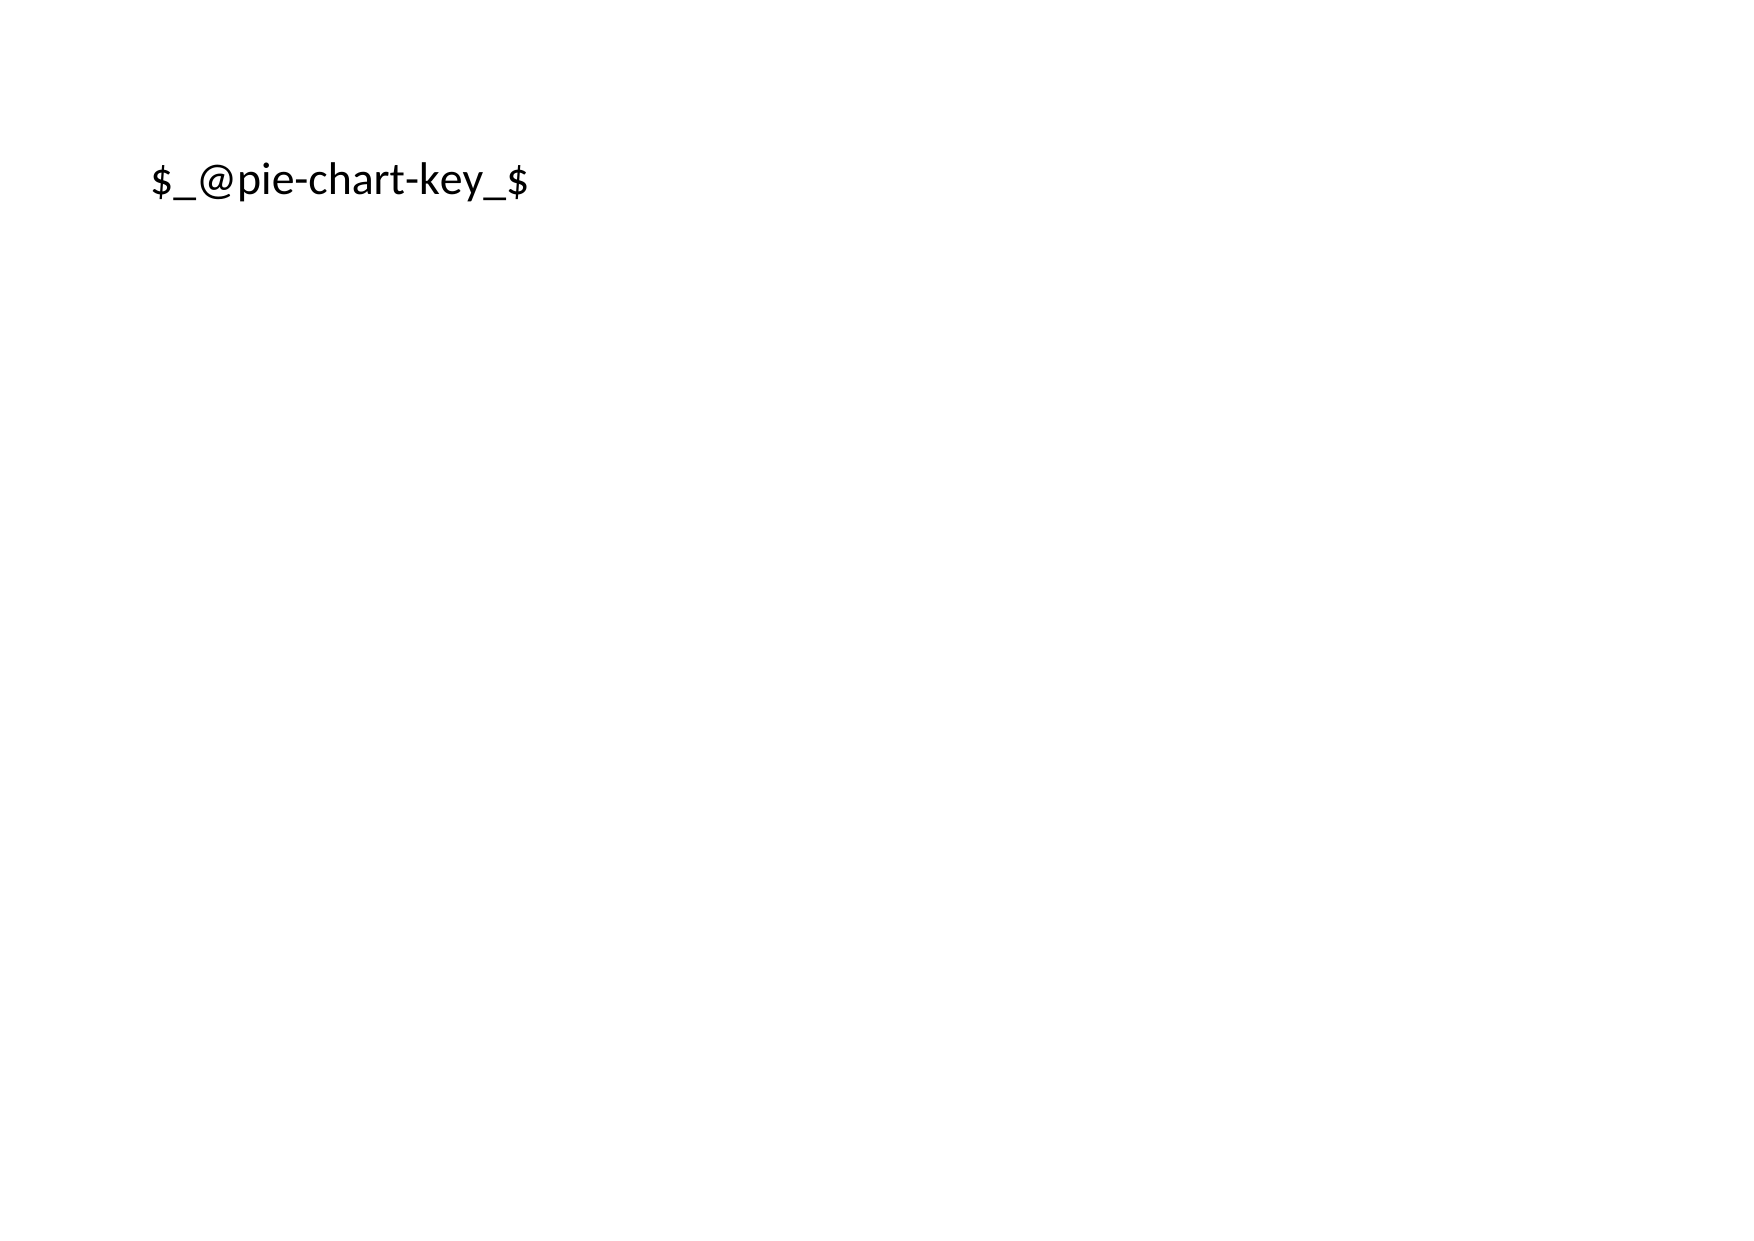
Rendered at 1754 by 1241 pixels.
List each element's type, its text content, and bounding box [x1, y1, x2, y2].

text $_@pie-chart-key_$ [150, 150, 1604, 206]
